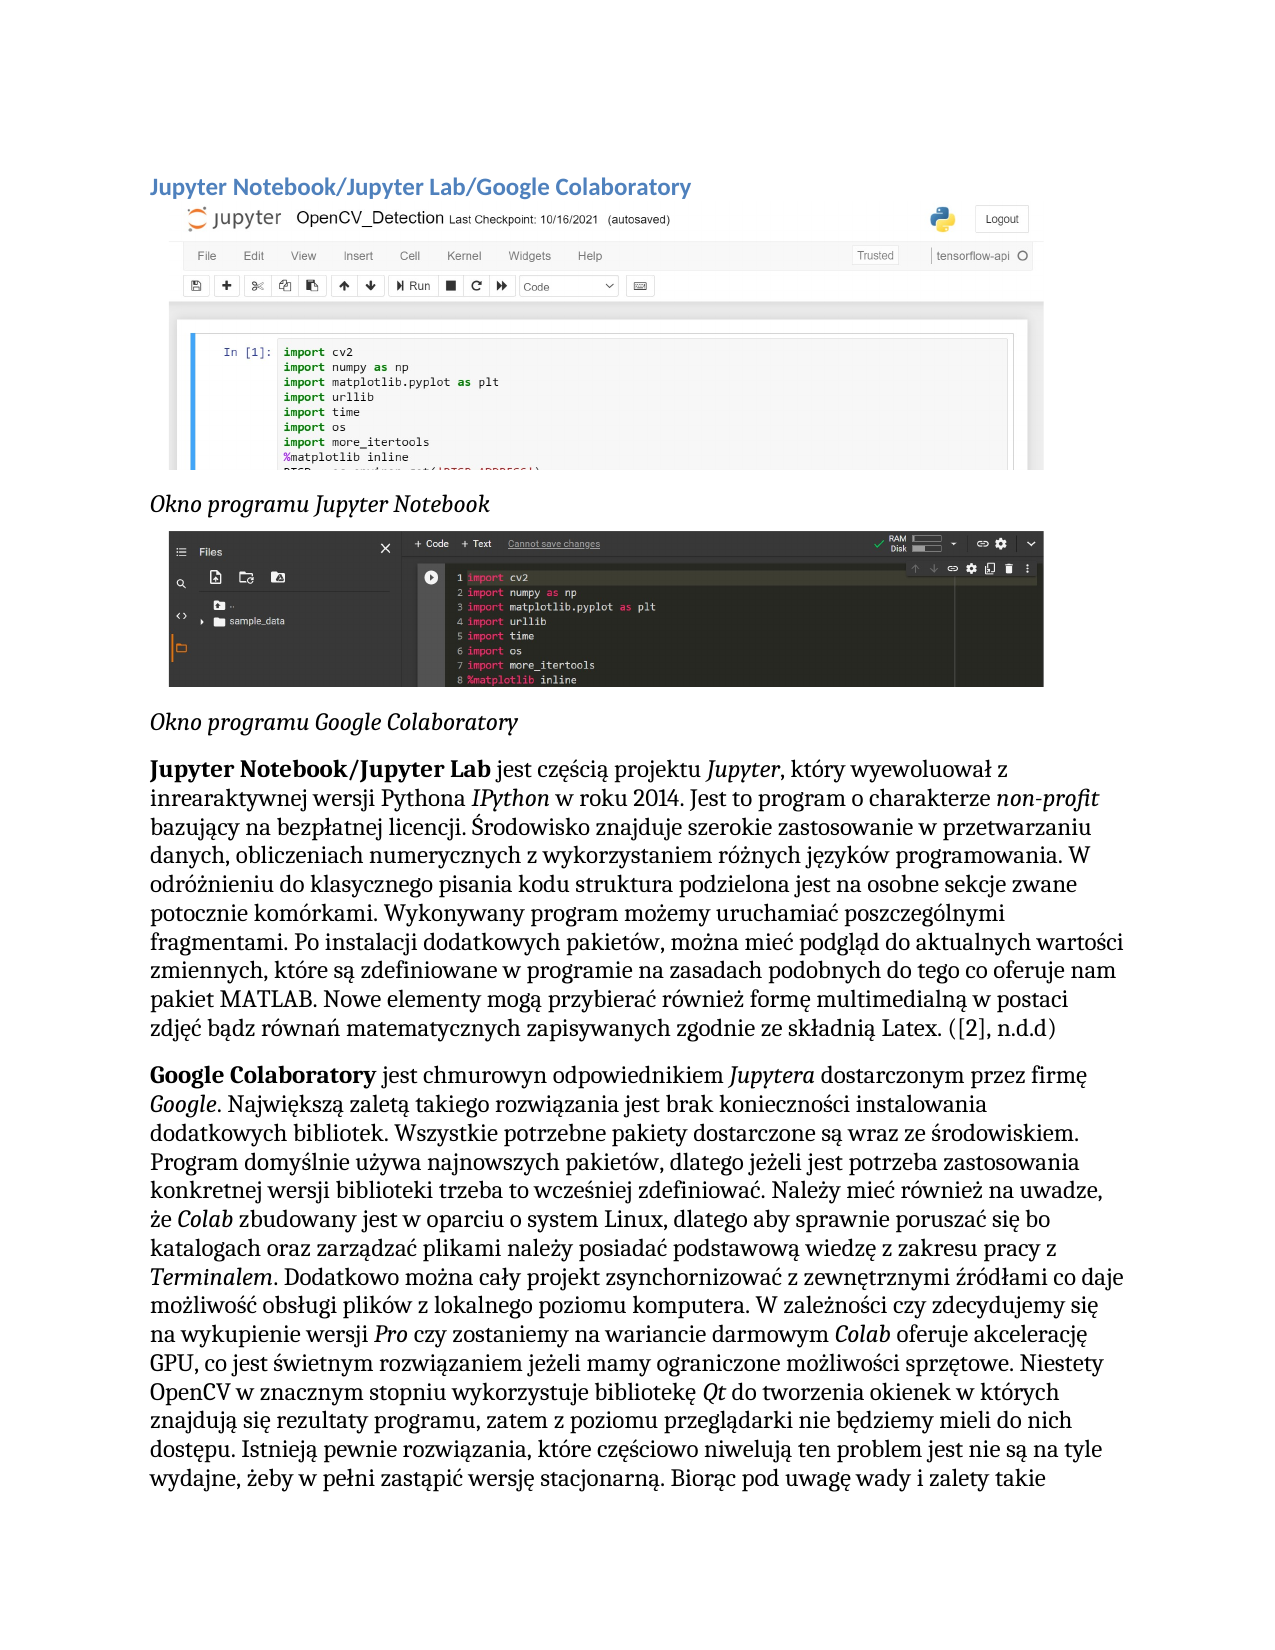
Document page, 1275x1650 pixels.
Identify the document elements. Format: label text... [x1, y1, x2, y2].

picture [168, 201, 1044, 470]
text Jupyter Notebook/Jupyter Lab jest częścią projektu Jupyter, który wyewoluował z inrearaktywnej wersji Pythona IPython w roku 2014. Jest to program o charakterze non-profit bazujący na bezpłatnej licencji. Środowisko znajduje szerokie zastosowanie w przetwarzaniu danych, obliczeniach numerycznych z wykorzystaniem różnych języków programowania. W odróżnieniu do klasycznego pisania kodu struktura podzielona jest na osobne sekcje zwane potocznie komórkami. Wykonywany program możemy uruchamiać poszczególnymi fragmentami. Po instalacji dodatkowych pakietów, można mieć podgląd do aktualnych wartości zmiennych, które są zdefiniowane w programie na zasadach podobnych do tego co oferuje nam pakiet MATLAB. Nowe elementy mogą przybierać również formę multimedialną w postaci zdjęć bądz równań matematycznych zapisywanych zgodnie ze składnią Latex. ([2], n.d.d) [150, 755, 1125, 1043]
subtitle Jupyter Notebook/Jupyter Lab/Google Colaboratory [150, 171, 1125, 201]
text Okno programu Google Colaboratory [150, 708, 1125, 736]
text Okno programu Jupyter Notebook [150, 490, 1125, 519]
picture [168, 531, 1044, 687]
